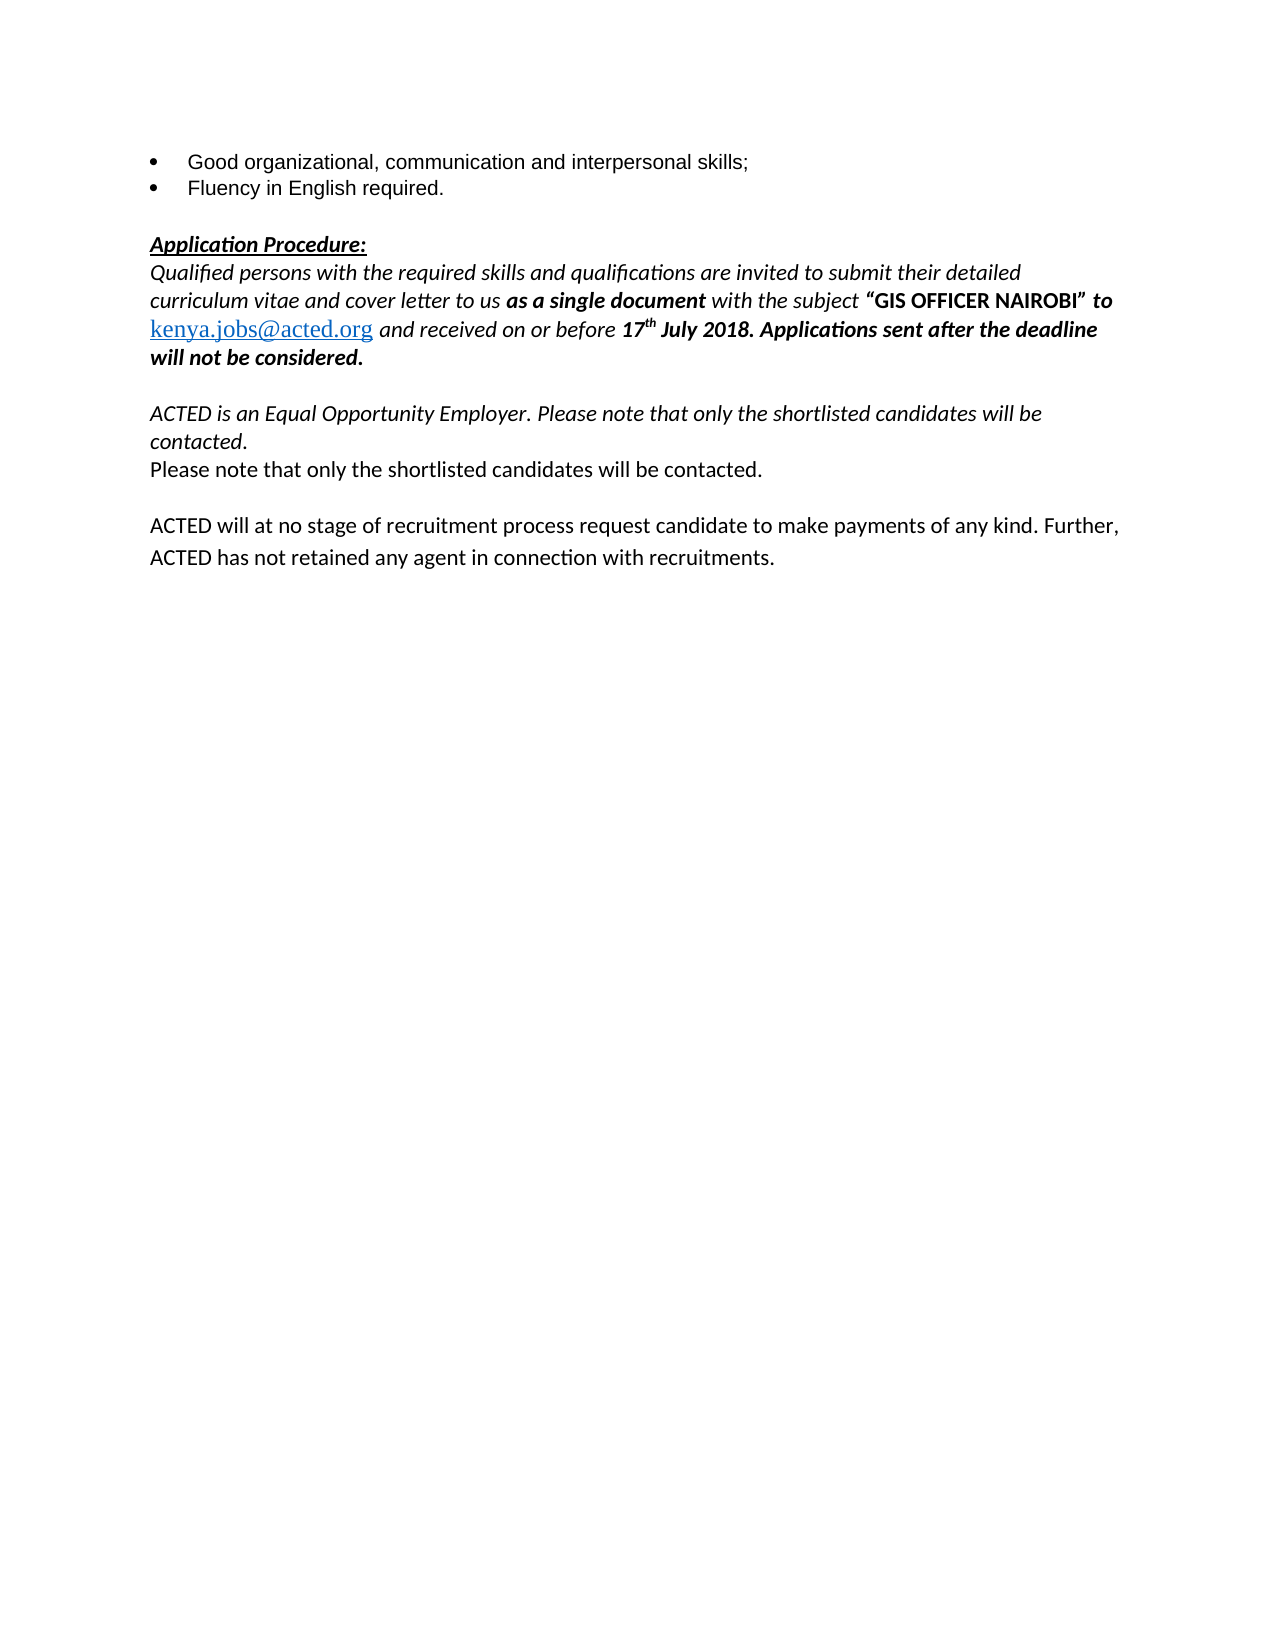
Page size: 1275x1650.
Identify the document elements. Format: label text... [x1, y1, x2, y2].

list Fluency in English required. [150, 176, 1125, 200]
text ACTED will at no stage of recruitment process request candidate to make payments of any kind. Further, ACTED has not retained any agent in connection with recruitments. [150, 511, 1125, 571]
text Qualified persons with the required skills and qualifications are invited to submit their detailed curriculum vitae and cover letter to us as a single document with the subject “GIS OFFICER NAIROBI” to kenya.jobs@acted.org and received on or before 17th July 2018. Applications sent after the deadline will not be considered. [150, 258, 1125, 371]
text Please note that only the shortlisted candidates will be contacted. [150, 455, 1125, 483]
text ACTED is an Equal Opportunity Employer. Please note that only the shortlisted candidates will be contacted. [150, 399, 1125, 455]
text Application Procedure: [150, 230, 1125, 258]
list Good organizational, communication and interpersonal skills; [150, 150, 1125, 174]
